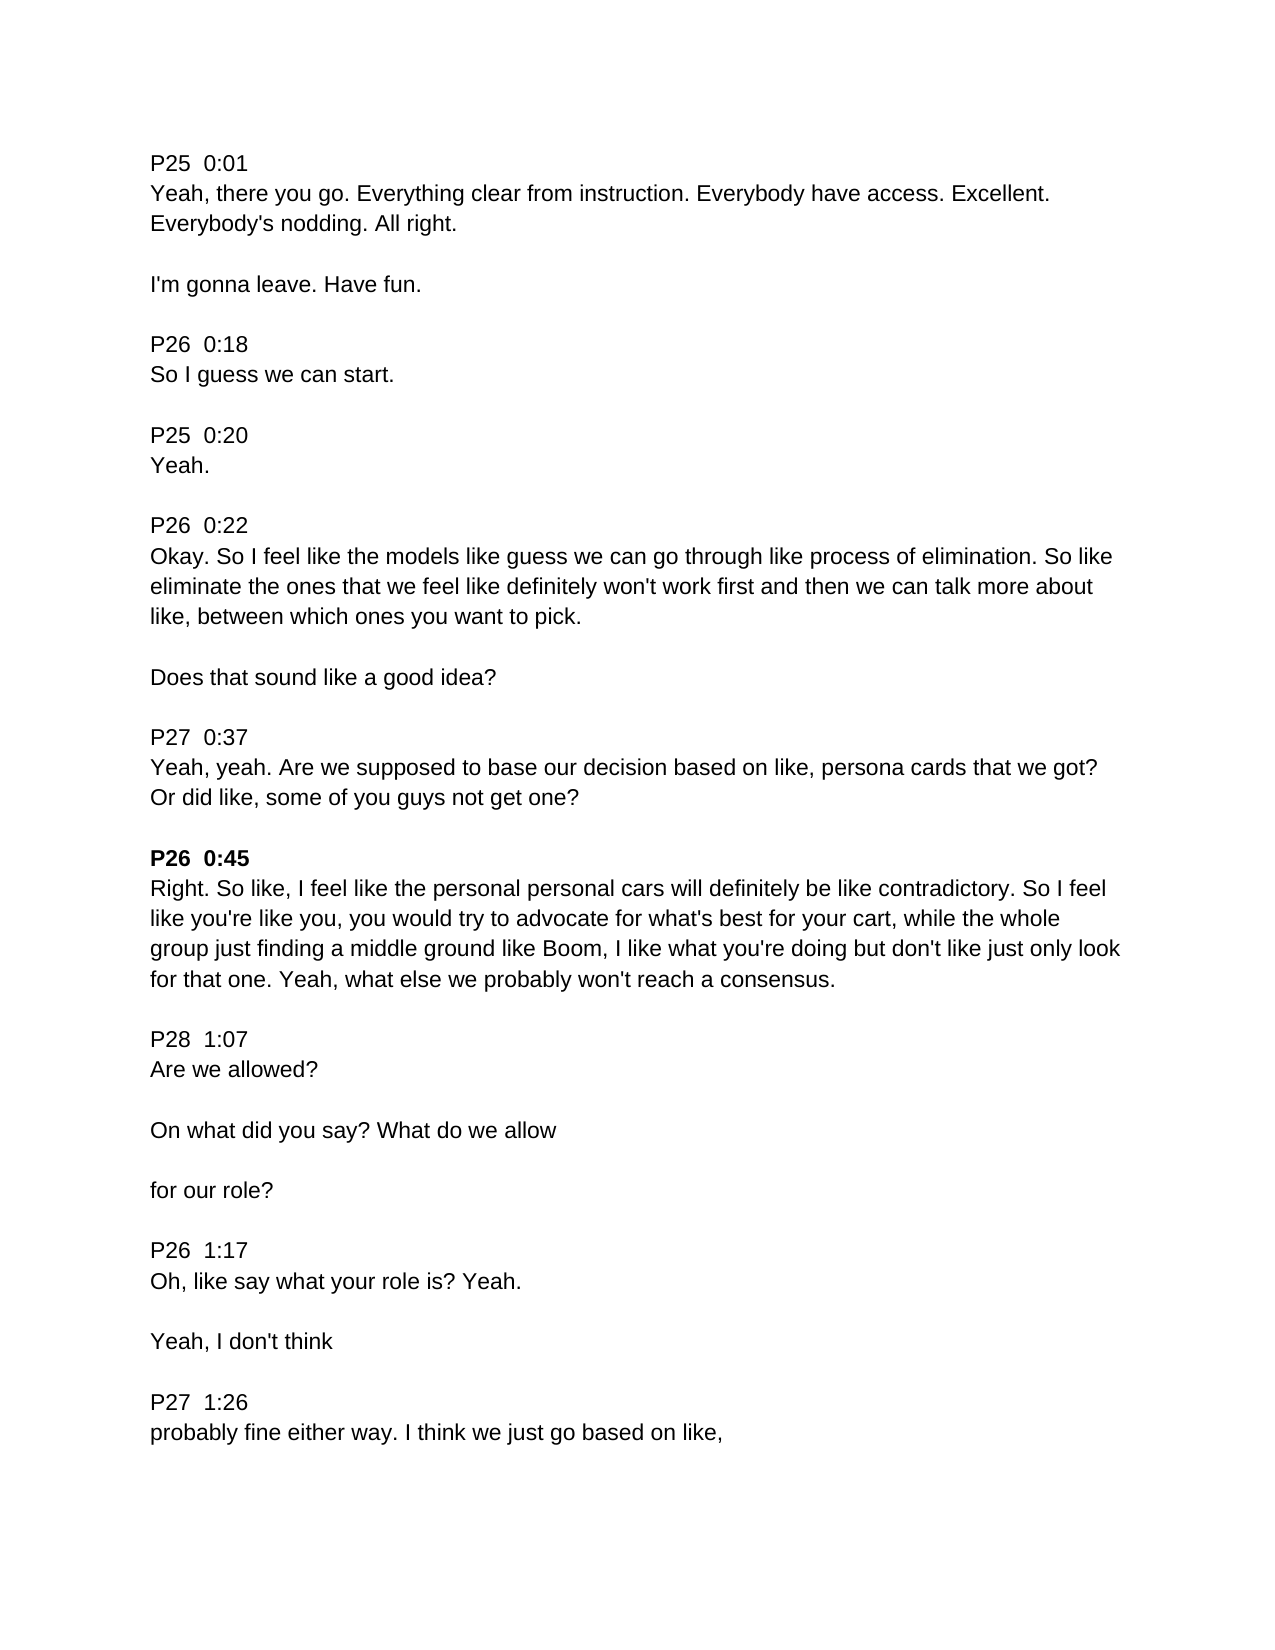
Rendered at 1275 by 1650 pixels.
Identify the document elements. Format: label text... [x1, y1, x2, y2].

text I'm gonna leave. Have fun. [150, 271, 1125, 297]
text P25 0:20 [150, 422, 1125, 448]
text P26 0:45 [150, 845, 1125, 871]
text P27 1:26 [150, 1388, 1125, 1415]
text Right. So like, I feel like the personal personal cars will definitely be like contradictory. So I feel like you're like you, you would try to advocate for what's best for your cart, while the whole group just finding a middle ground like Boom, I like what you're doing but don't like just only look for that one. Yeah, what else we probably won't reach a consensus. [150, 875, 1125, 992]
text P25 0:01 [150, 150, 1125, 176]
text So I guess we can start. [150, 361, 1125, 388]
text Yeah, there you go. Everything clear from instruction. Everybody have access. Excellent. Everybody's nodding. All right. [150, 180, 1125, 237]
text P27 0:37 [150, 724, 1125, 750]
text Oh, like say what your role is? Yeah. [150, 1268, 1125, 1294]
text for our role? [150, 1177, 1125, 1203]
text Yeah, I don't think [150, 1328, 1125, 1354]
text Okay. So I feel like the models like guess we can go through like process of elimination. So like eliminate the ones that we feel like definitely won't work first and then we can talk more about like, between which ones you want to pick. [150, 543, 1125, 629]
text P26 1:17 [150, 1237, 1125, 1264]
text probably fine either way. I think we just go based on like, [150, 1419, 1125, 1445]
text P26 0:22 [150, 512, 1125, 539]
text Yeah. [150, 452, 1125, 478]
text P26 0:18 [150, 331, 1125, 358]
text Are we allowed? [150, 1056, 1125, 1083]
text Does that sound like a good idea? [150, 663, 1125, 690]
text P28 1:07 [150, 1026, 1125, 1052]
text On what did you say? What do we allow [150, 1117, 1125, 1143]
text Yeah, yeah. Are we supposed to base our decision based on like, persona cards that we got? Or did like, some of you guys not get one? [150, 754, 1125, 811]
